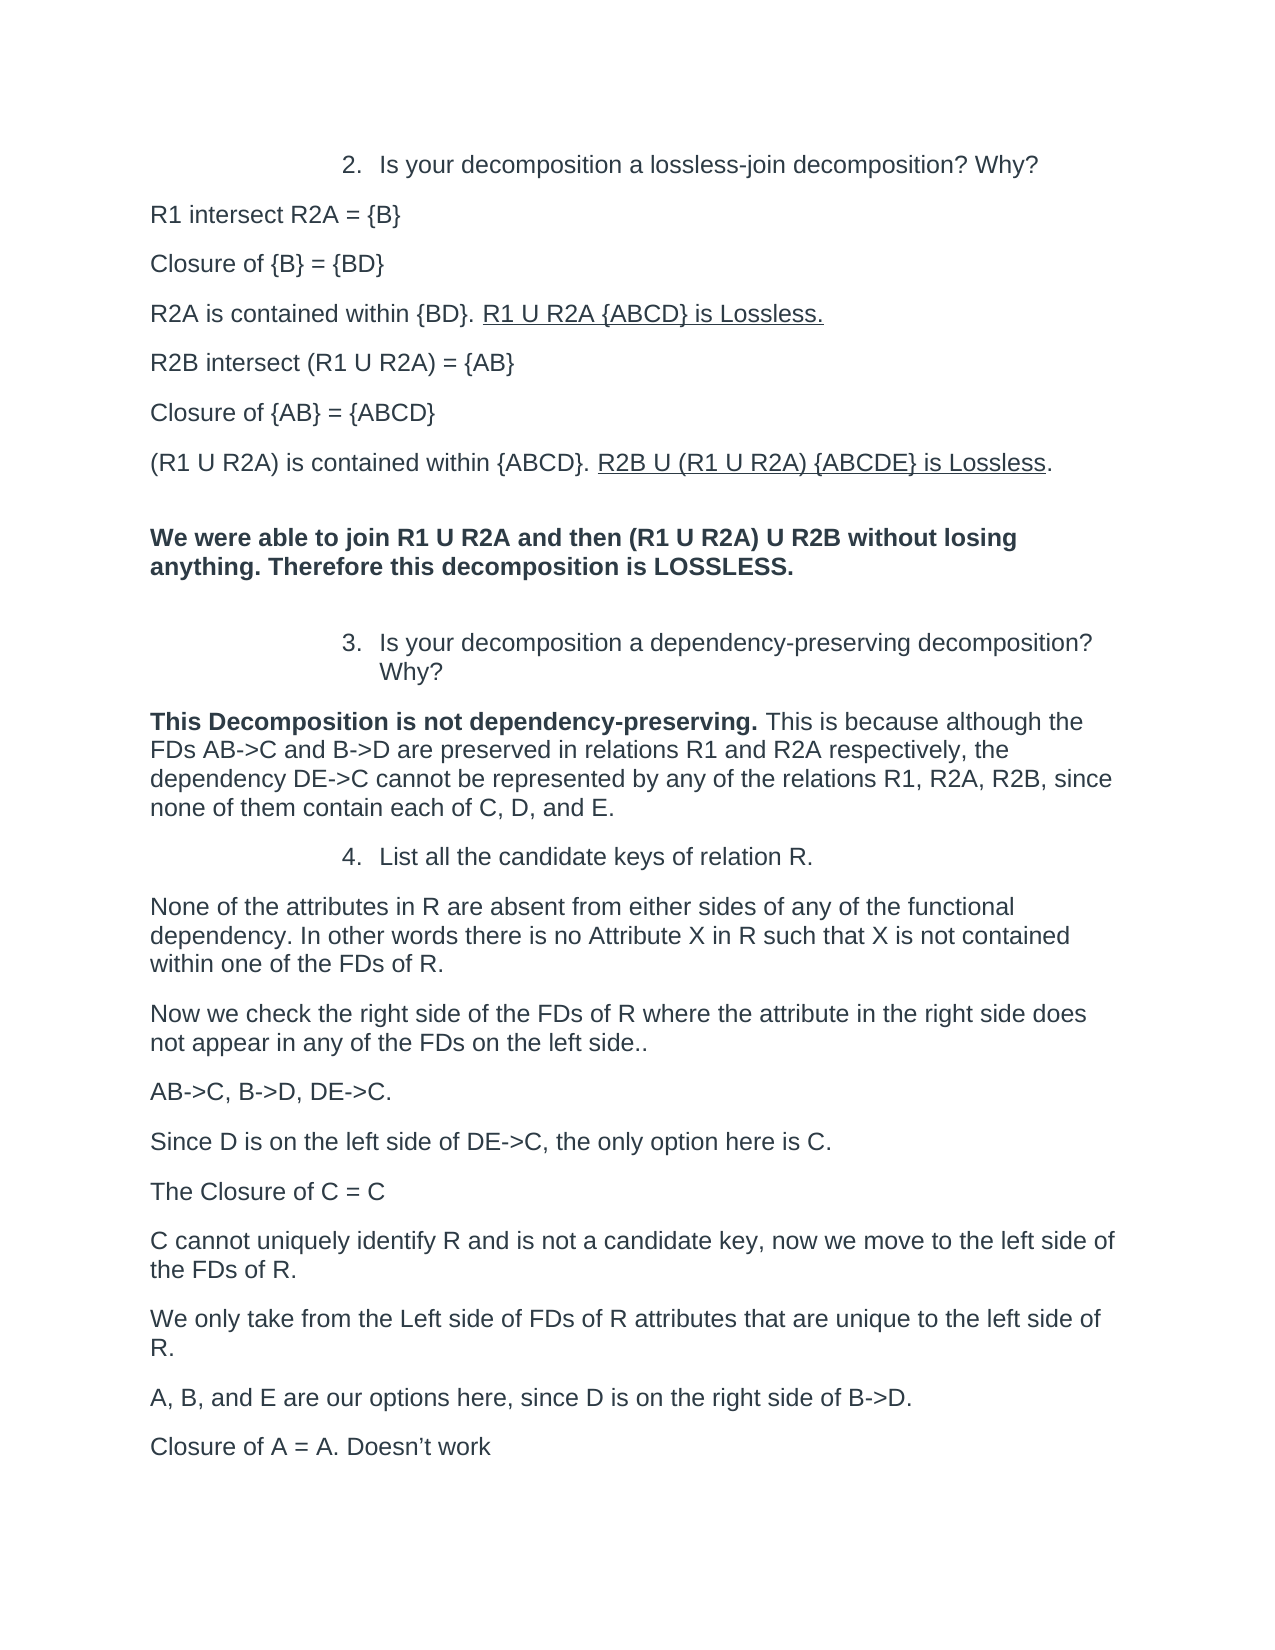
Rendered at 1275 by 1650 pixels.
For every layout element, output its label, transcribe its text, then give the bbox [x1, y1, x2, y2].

text A, B, and E are our options here, since D is on the right side of B->D. [150, 1383, 1125, 1411]
text Closure of {B} = {BD} [150, 249, 1125, 278]
text This Decomposition is not dependency-preserving. This is because although the FDs AB->C and B->D are preserved in relations R1 and R2A respectively, the dependency DE->C cannot be represented by any of the relations R1, R2A, R2B, since none of them contain each of C, D, and E. [150, 706, 1125, 821]
list Is your decomposition a dependency-preserving decomposition? Why? [342, 628, 1125, 686]
text We were able to join R1 U R2A and then (R1 U R2A) U R2B without losing anything. Therefore this decomposition is LOSSLESS. [150, 523, 1125, 607]
text Closure of A = A. Doesn’t work [150, 1432, 1125, 1461]
text R1 intersect R2A = {B} [150, 199, 1125, 228]
text R2A is contained within {BD}. R1 U R2A {ABCD} is Lossless. [150, 299, 1125, 327]
text Since D is on the left side of DE->C, the only option here is C. [150, 1127, 1125, 1156]
list Is your decomposition a lossless-join decomposition? Why? [342, 150, 1125, 179]
list List all the candidate keys of relation R. [342, 842, 1125, 871]
text (R1 U R2A) is contained within {ABCD}. R2B U (R1 U R2A) {ABCDE} is Lossless. [150, 447, 1125, 503]
text Closure of {AB} = {ABCD} [150, 398, 1125, 427]
text C cannot uniquely identify R and is not a candidate key, now we move to the left side of the FDs of R. [150, 1226, 1125, 1283]
text None of the attributes in R are absent from either sides of any of the functional dependency. In other words there is no Attribute X in R such that X is not contained within one of the FDs of R. [150, 892, 1125, 978]
text We only take from the Left side of FDs of R attributes that are unique to the left side of R. [150, 1304, 1125, 1362]
text AB->C, B->D, DE->C. [150, 1077, 1125, 1106]
text R2B intersect (R1 U R2A) = {AB} [150, 348, 1125, 377]
text Now we check the right side of the FDs of R where the attribute in the right side does not appear in any of the FDs on the left side.. [150, 999, 1125, 1056]
text The Closure of C = C [150, 1176, 1125, 1205]
